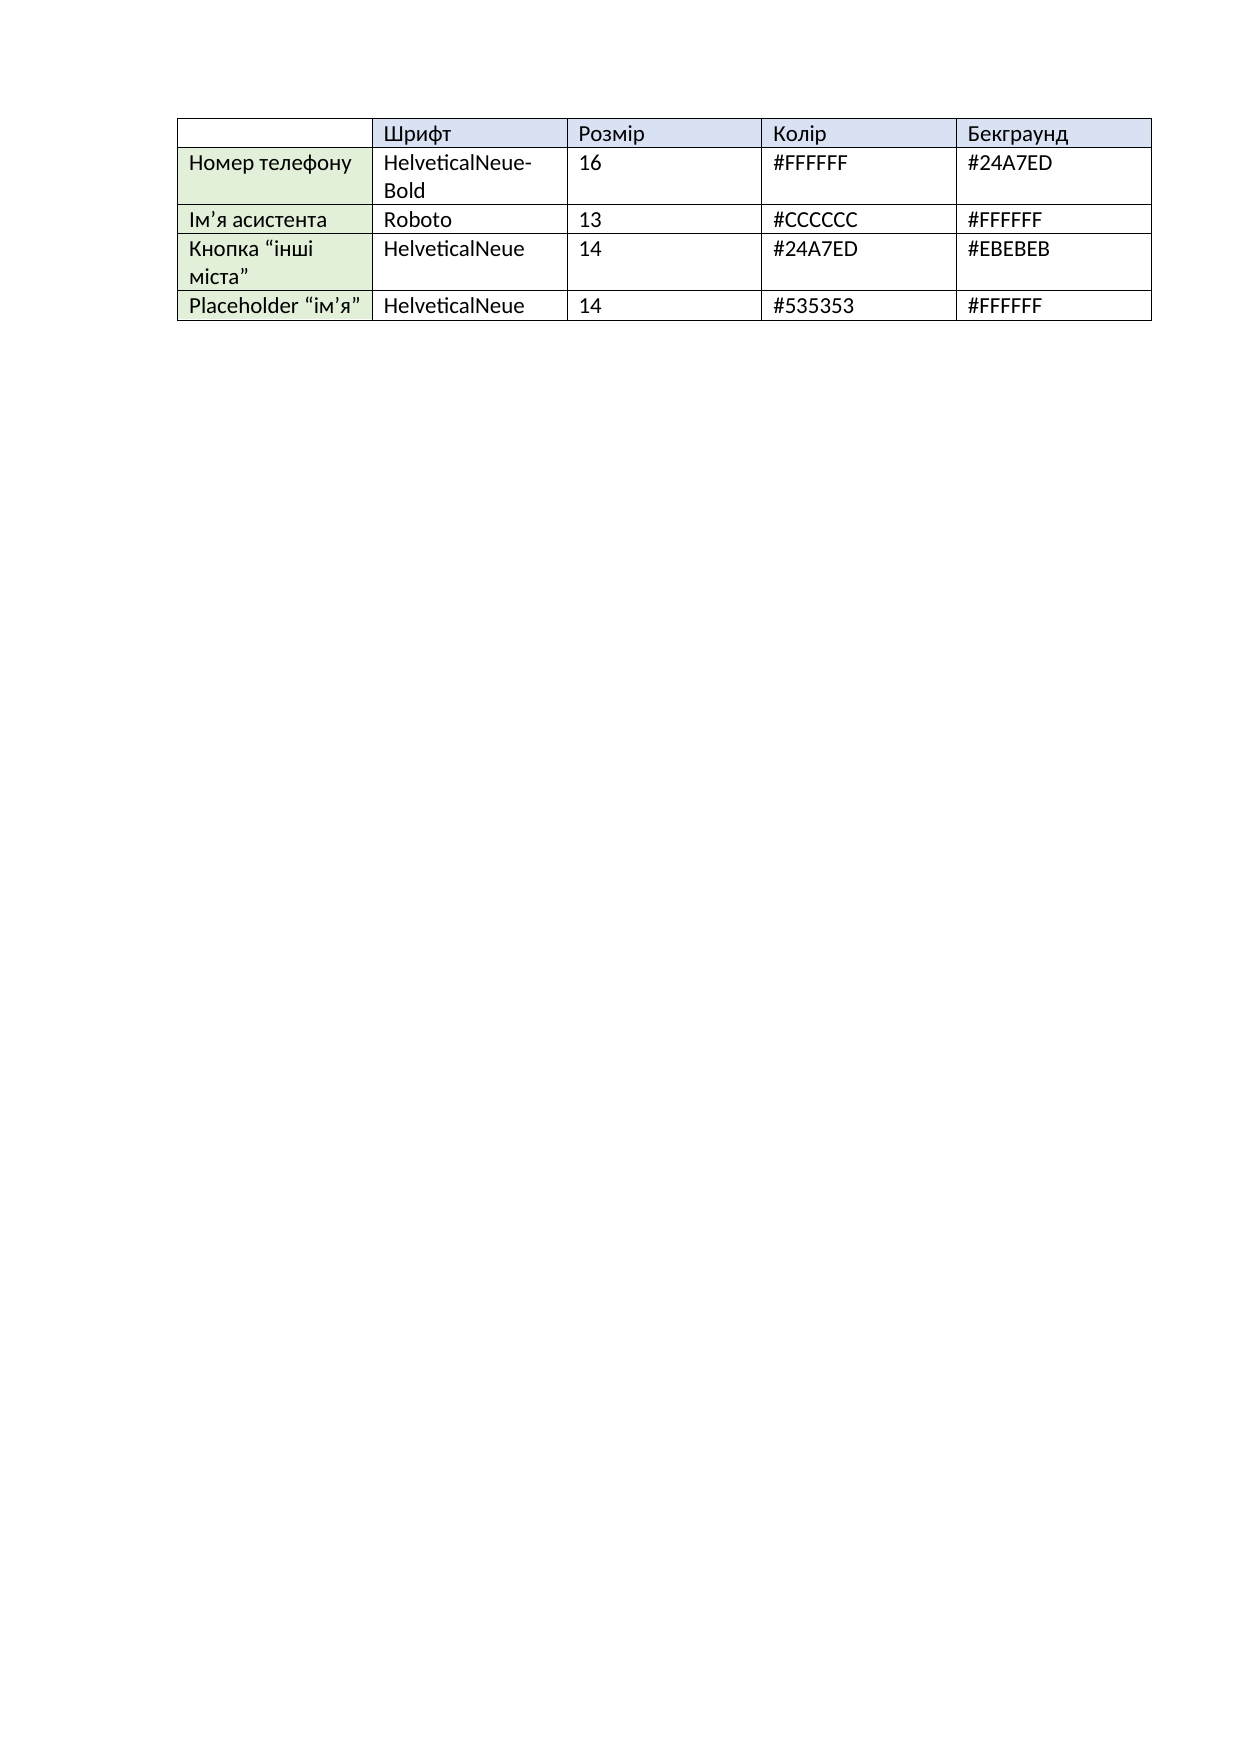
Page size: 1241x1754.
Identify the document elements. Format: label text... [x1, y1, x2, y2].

table_cell #CCCCCC [762, 205, 956, 233]
table_cell 14 [568, 234, 761, 290]
table_header Колір [762, 119, 956, 147]
table_header Шрифт [373, 119, 567, 147]
table_cell Ім’я асистента [178, 205, 372, 233]
table_cell Кнопка “інші міста” [178, 234, 372, 290]
table_cell #FFFFFF [957, 205, 1151, 233]
table_cell 13 [568, 205, 761, 233]
table_cell Placeholder “ім’я” [178, 291, 372, 319]
table_cell HelveticalNeue-Bold [373, 148, 567, 204]
table_cell #EBEBEB [957, 234, 1151, 290]
table_cell HelveticalNeue [373, 234, 567, 290]
table_cell #FFFFFF [957, 291, 1151, 319]
table_cell #24A7ED [762, 234, 956, 290]
table_header Розмір [568, 119, 761, 147]
table_header Бекграунд [957, 119, 1151, 147]
table_cell #24A7ED [957, 148, 1151, 204]
table_cell Roboto [373, 205, 567, 233]
table_cell #535353 [762, 291, 956, 319]
table_cell 16 [568, 148, 761, 204]
table_header [178, 119, 372, 147]
table_cell 14 [568, 291, 761, 319]
table_cell Номер телефону [178, 148, 372, 204]
table_cell HelveticalNeue [373, 291, 567, 319]
table_cell #FFFFFF [762, 148, 956, 204]
